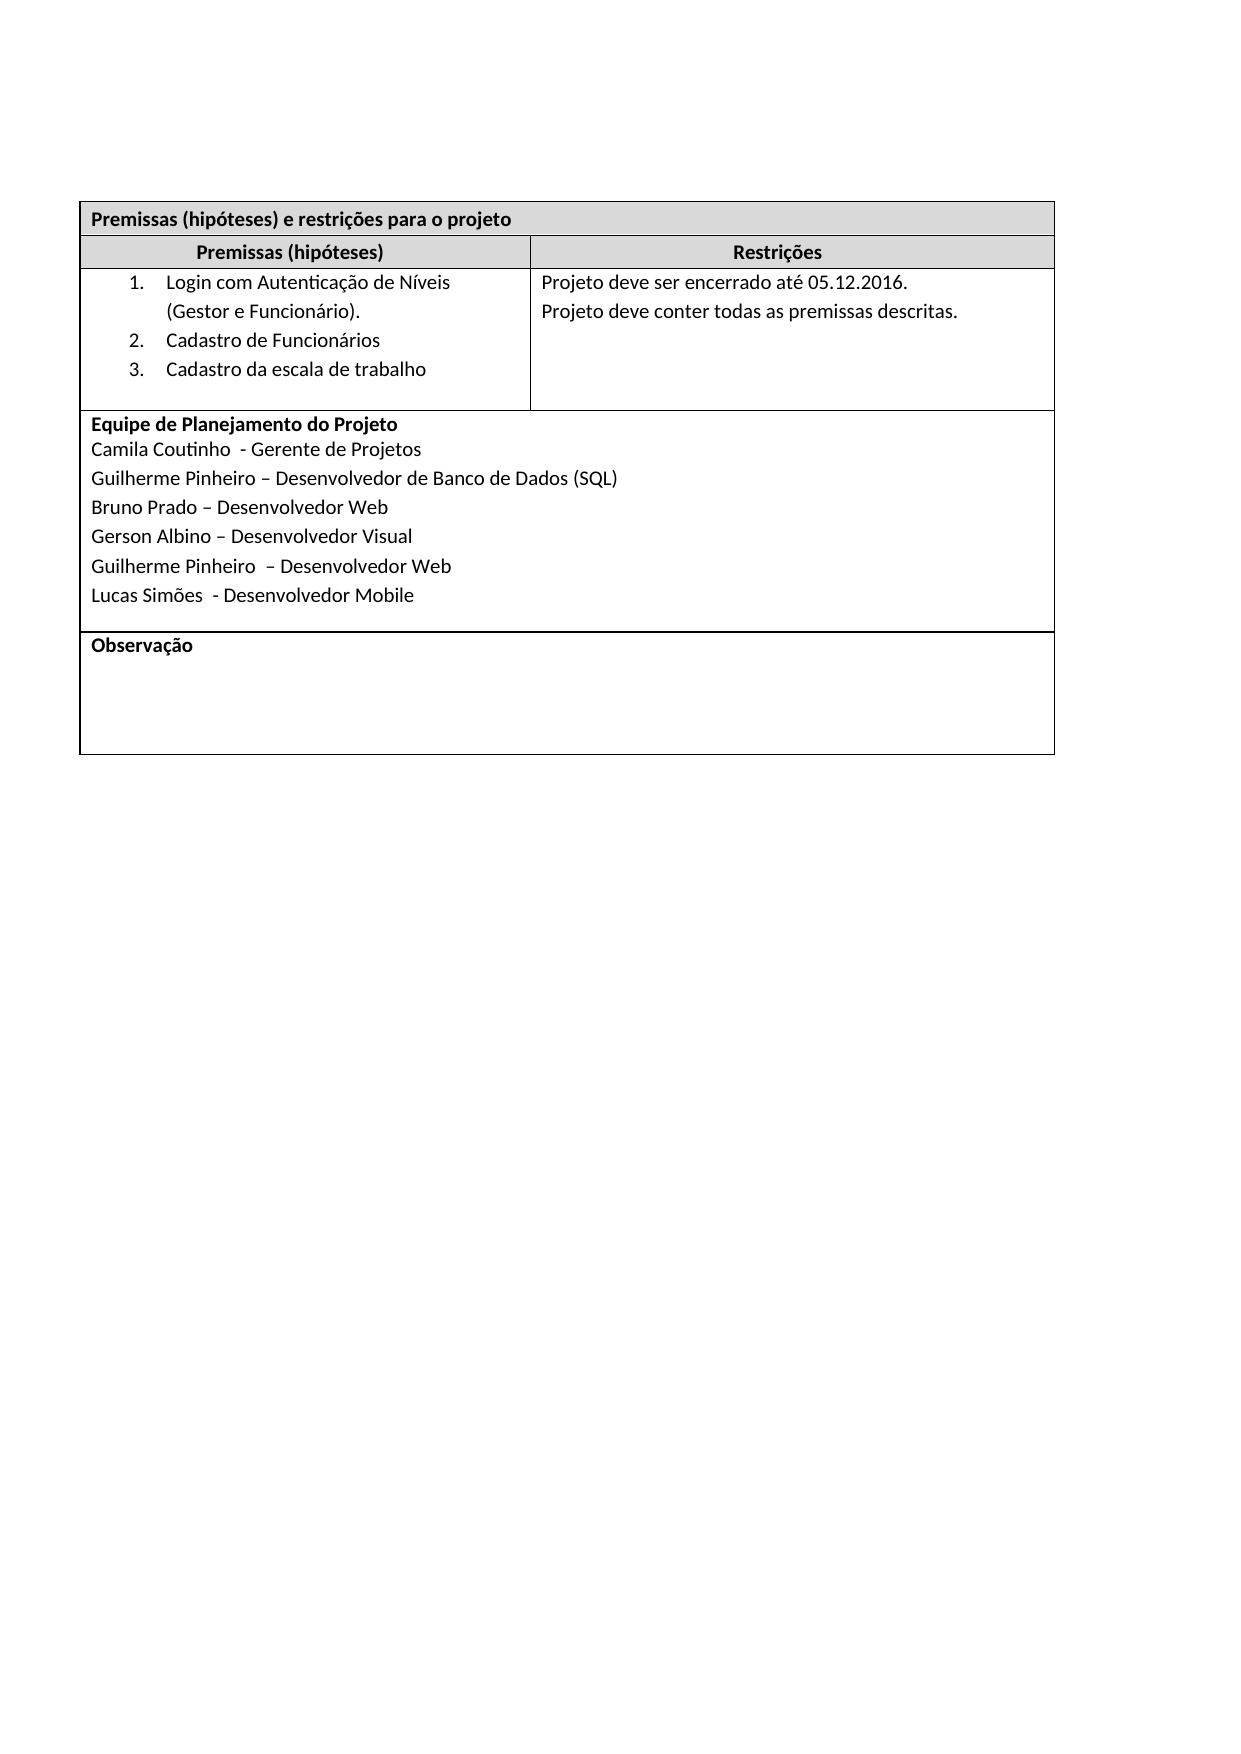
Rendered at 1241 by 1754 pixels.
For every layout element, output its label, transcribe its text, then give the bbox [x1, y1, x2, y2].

table_cell Projeto deve ser encerrado até 05.12.2016. Projeto deve conter todas as premissas descritas. [531, 269, 1054, 410]
table_cell Restrições [531, 236, 1054, 268]
table_cell Equipe de Planejamento do Projeto Camila Coutinho - Gerente de Projetos Guilherme Pinheiro – Desenvolvedor de Banco de Dados (SQL) Bruno Prado – Desenvolvedor Web Gerson Albino – Desenvolvedor Visual Guilherme Pinheiro – Desenvolvedor Web Lucas Simões - Desenvolvedor Mobile [81, 411, 1054, 631]
table_header Premissas (hipóteses) e restrições para o projeto [81, 202, 1054, 234]
table_cell Observação [81, 633, 1054, 754]
table_cell Login com Autenticação de Níveis (Gestor e Funcionário). Cadastro de Funcionários Cadastro da escala de trabalho [81, 269, 530, 410]
table_cell Premissas (hipóteses) [81, 236, 530, 268]
